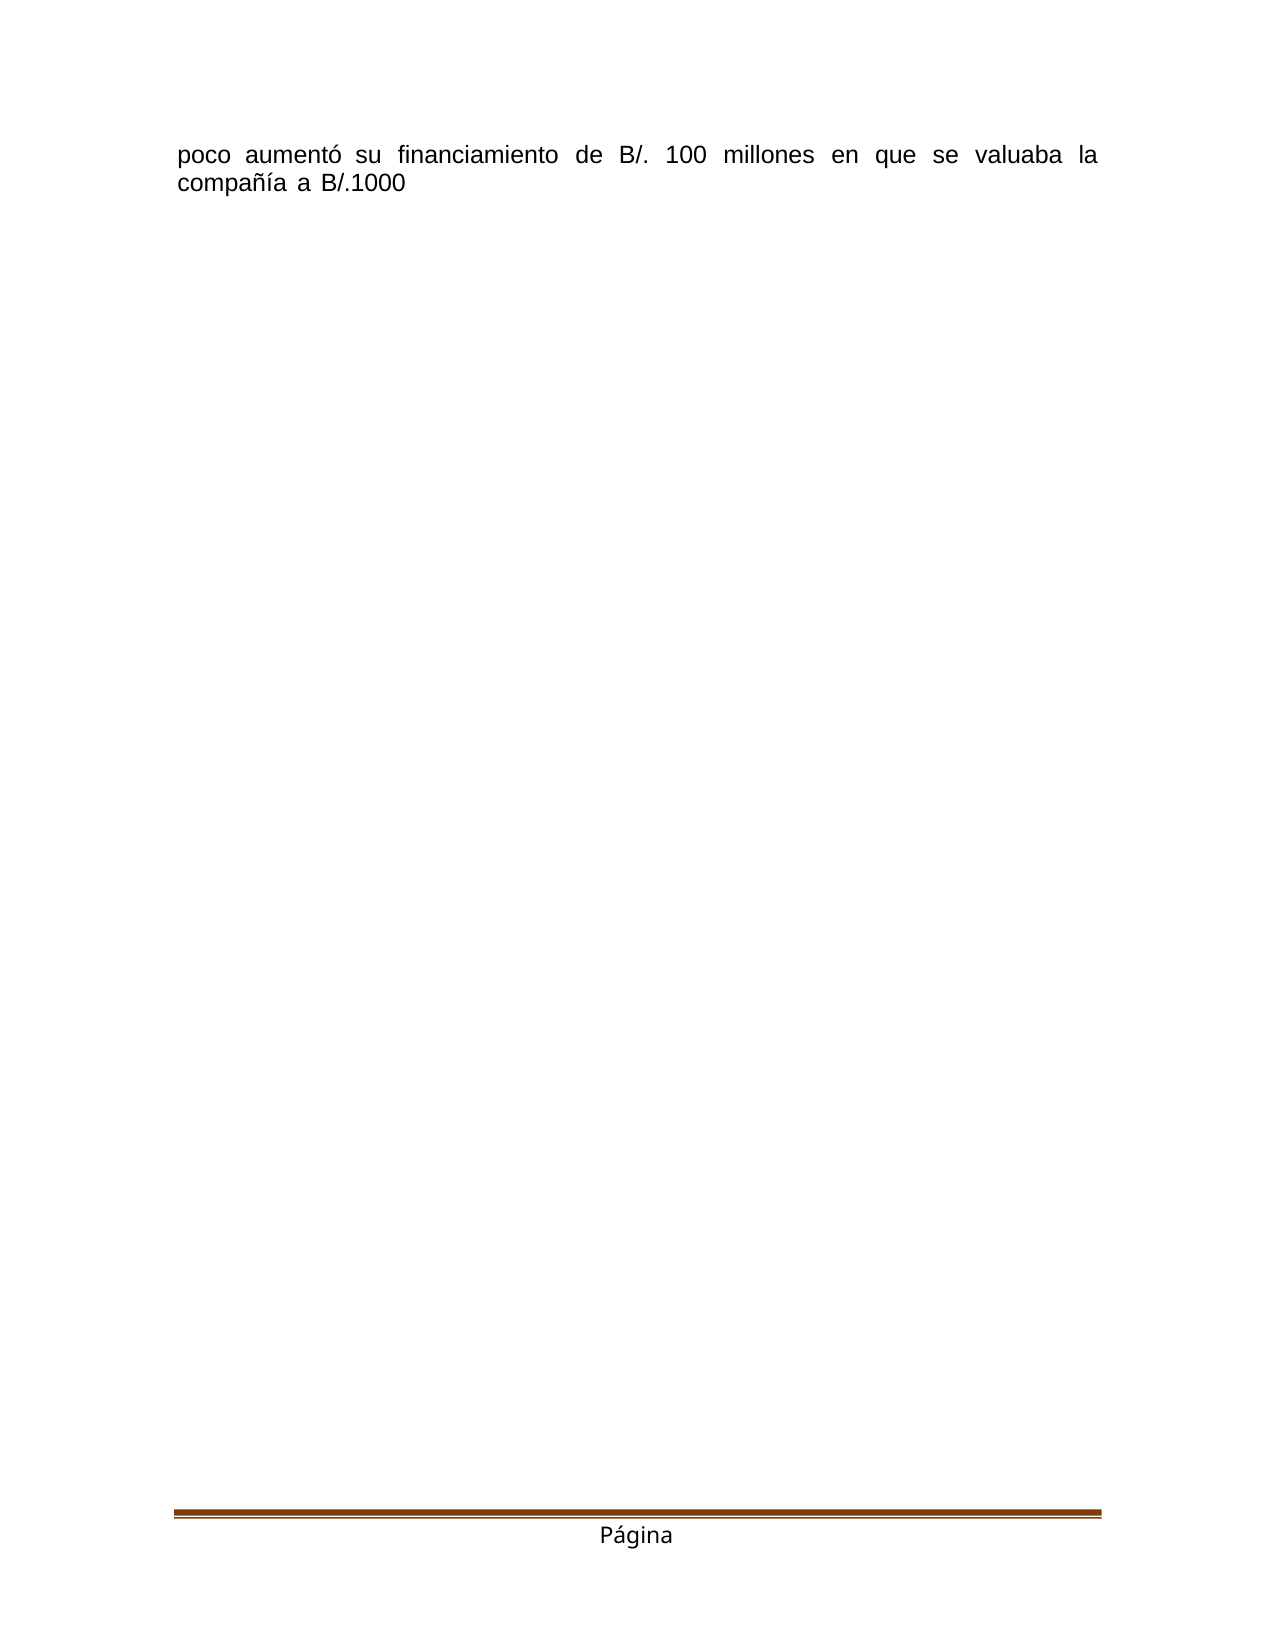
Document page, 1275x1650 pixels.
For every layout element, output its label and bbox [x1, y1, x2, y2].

text [177, 139, 1099, 197]
